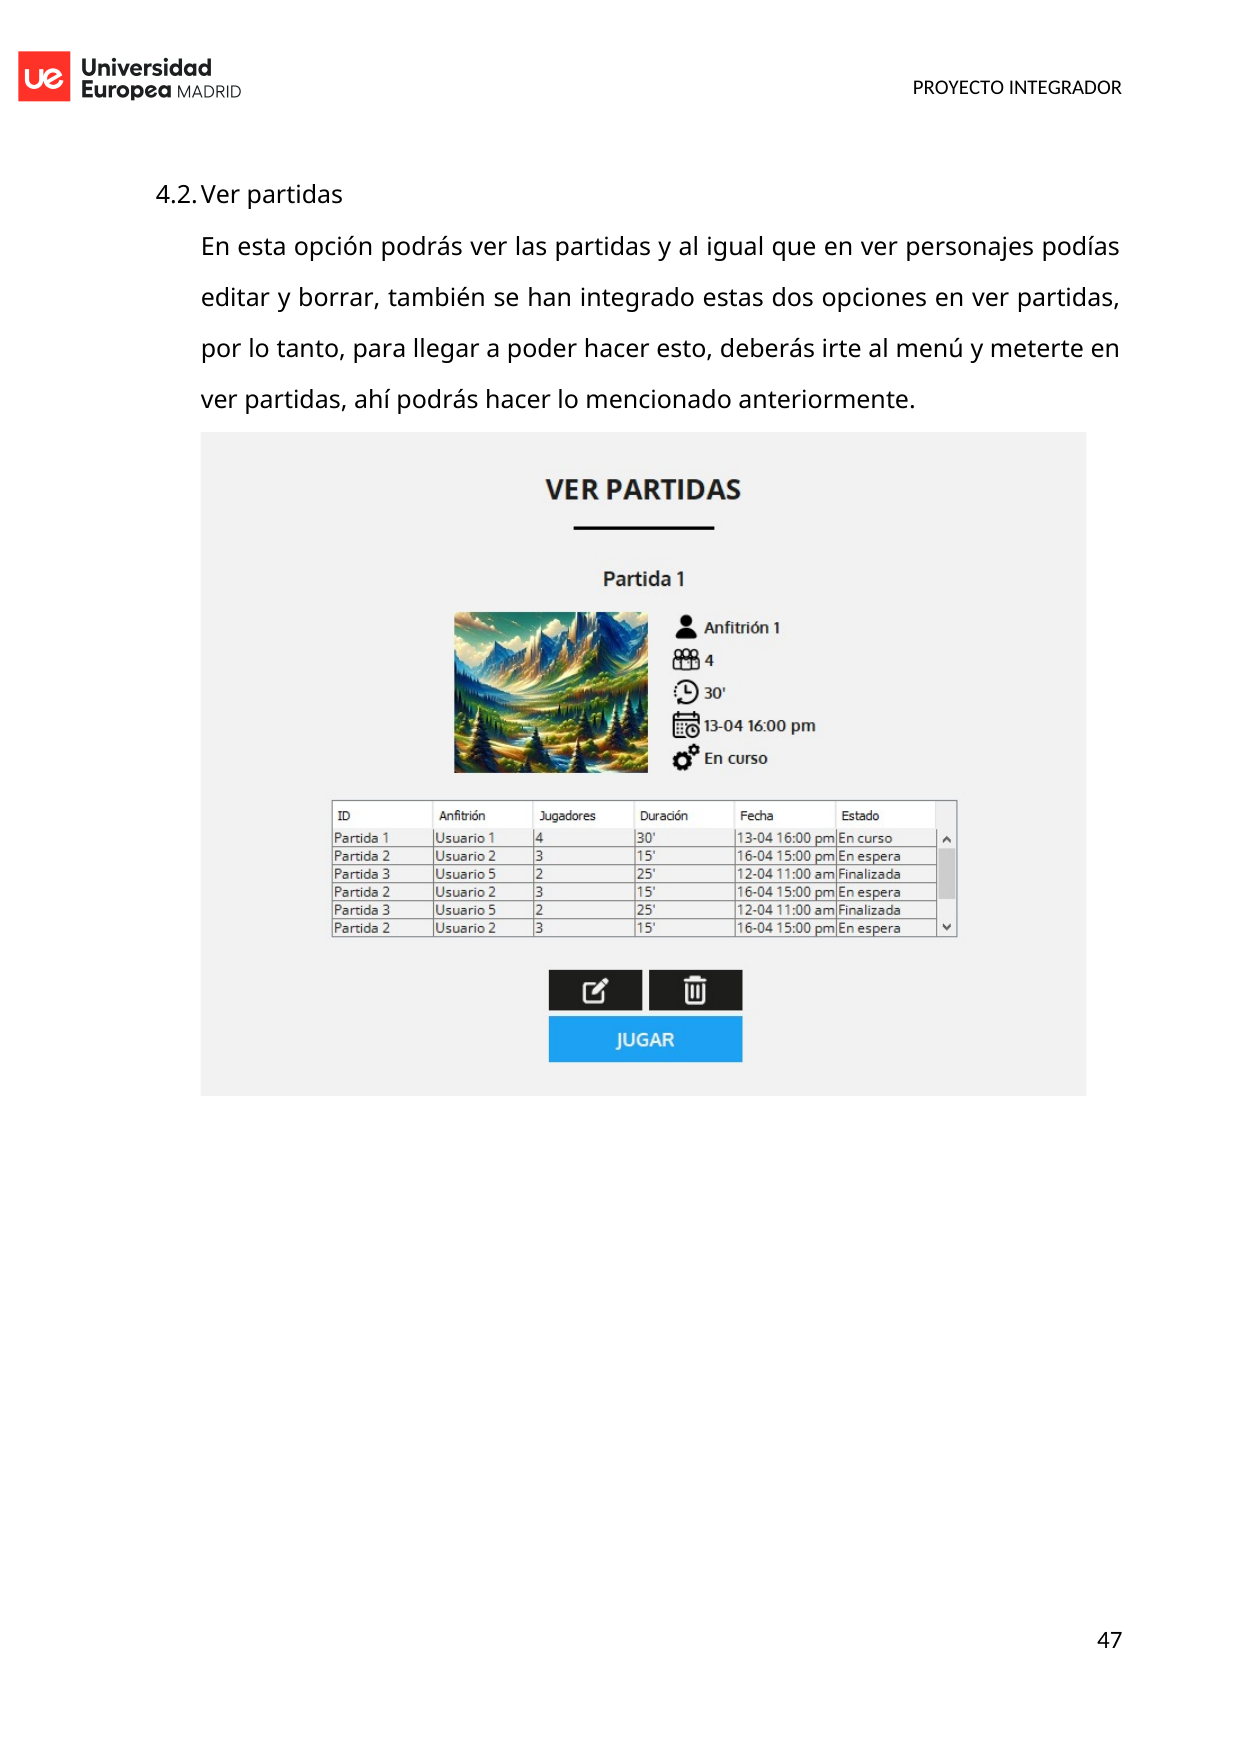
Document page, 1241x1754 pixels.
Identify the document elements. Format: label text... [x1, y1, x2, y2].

picture [17, 51, 243, 102]
list En esta opción podrás ver las partidas y al igual que en ver personajes podías editar y borrar, también se han integrado estas dos opciones en ver partidas, por lo tanto, para llegar a poder hacer esto, deberás irte al menú y meterte en ver partidas, ahí podrás hacer lo mencionado anteriormente. [201, 228, 1122, 415]
picture [200, 432, 1087, 1096]
list Ver partidas [156, 177, 1122, 211]
